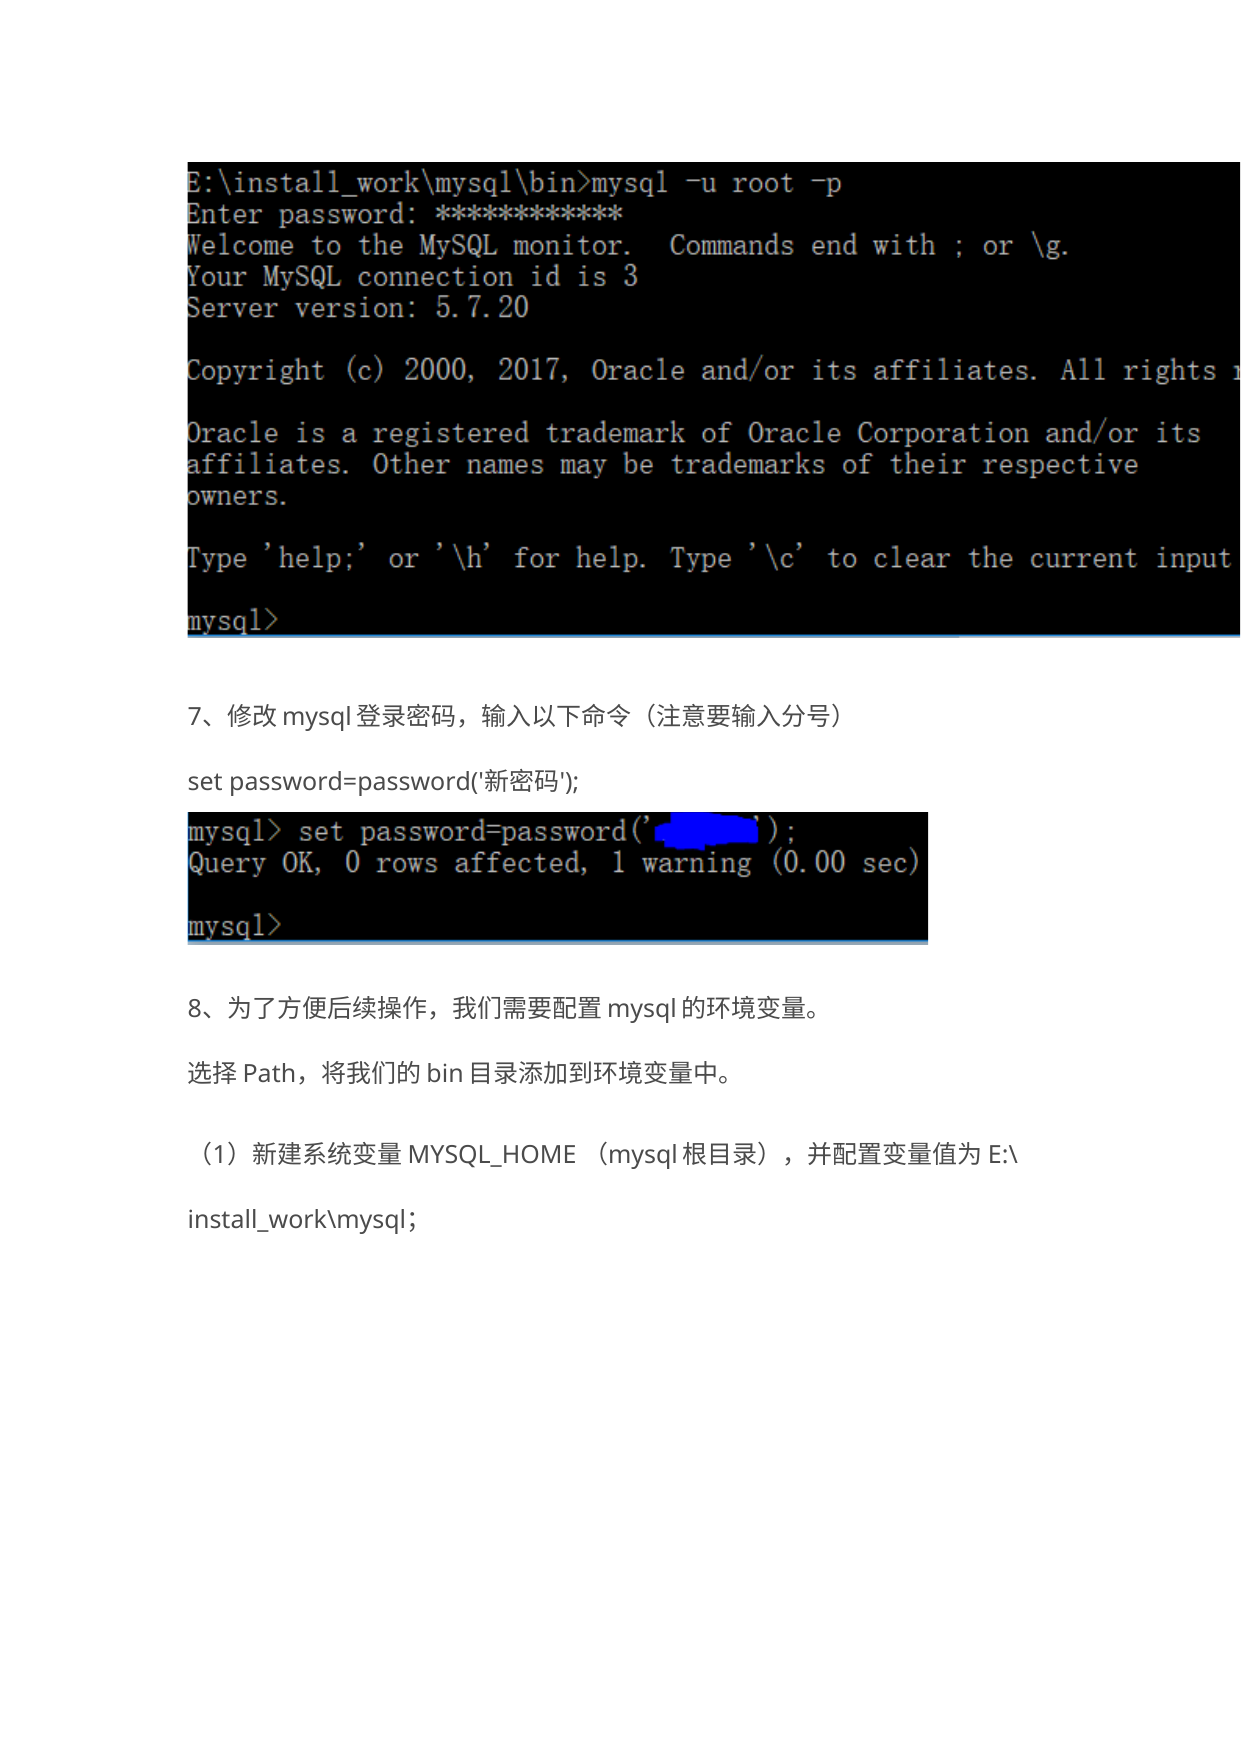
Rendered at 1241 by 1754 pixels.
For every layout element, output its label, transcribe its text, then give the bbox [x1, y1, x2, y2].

text 8、为了方便后续操作，我们需要配置mysql的环境变量。 [187, 974, 1053, 1039]
text （1）新建系统变量 MYSQL_HOME （mysql根目录），并配置变量值为E:\install_work\mysql； [187, 1120, 1053, 1250]
picture [187, 812, 929, 945]
text 选择Path，将我们的bin目录添加到环境变量中。 [187, 1039, 1053, 1104]
text set password=password('新密码'); [187, 747, 1053, 812]
text 7、修改mysql登录密码，输入以下命令（注意要输入分号） [187, 682, 1053, 747]
picture [187, 162, 1241, 638]
